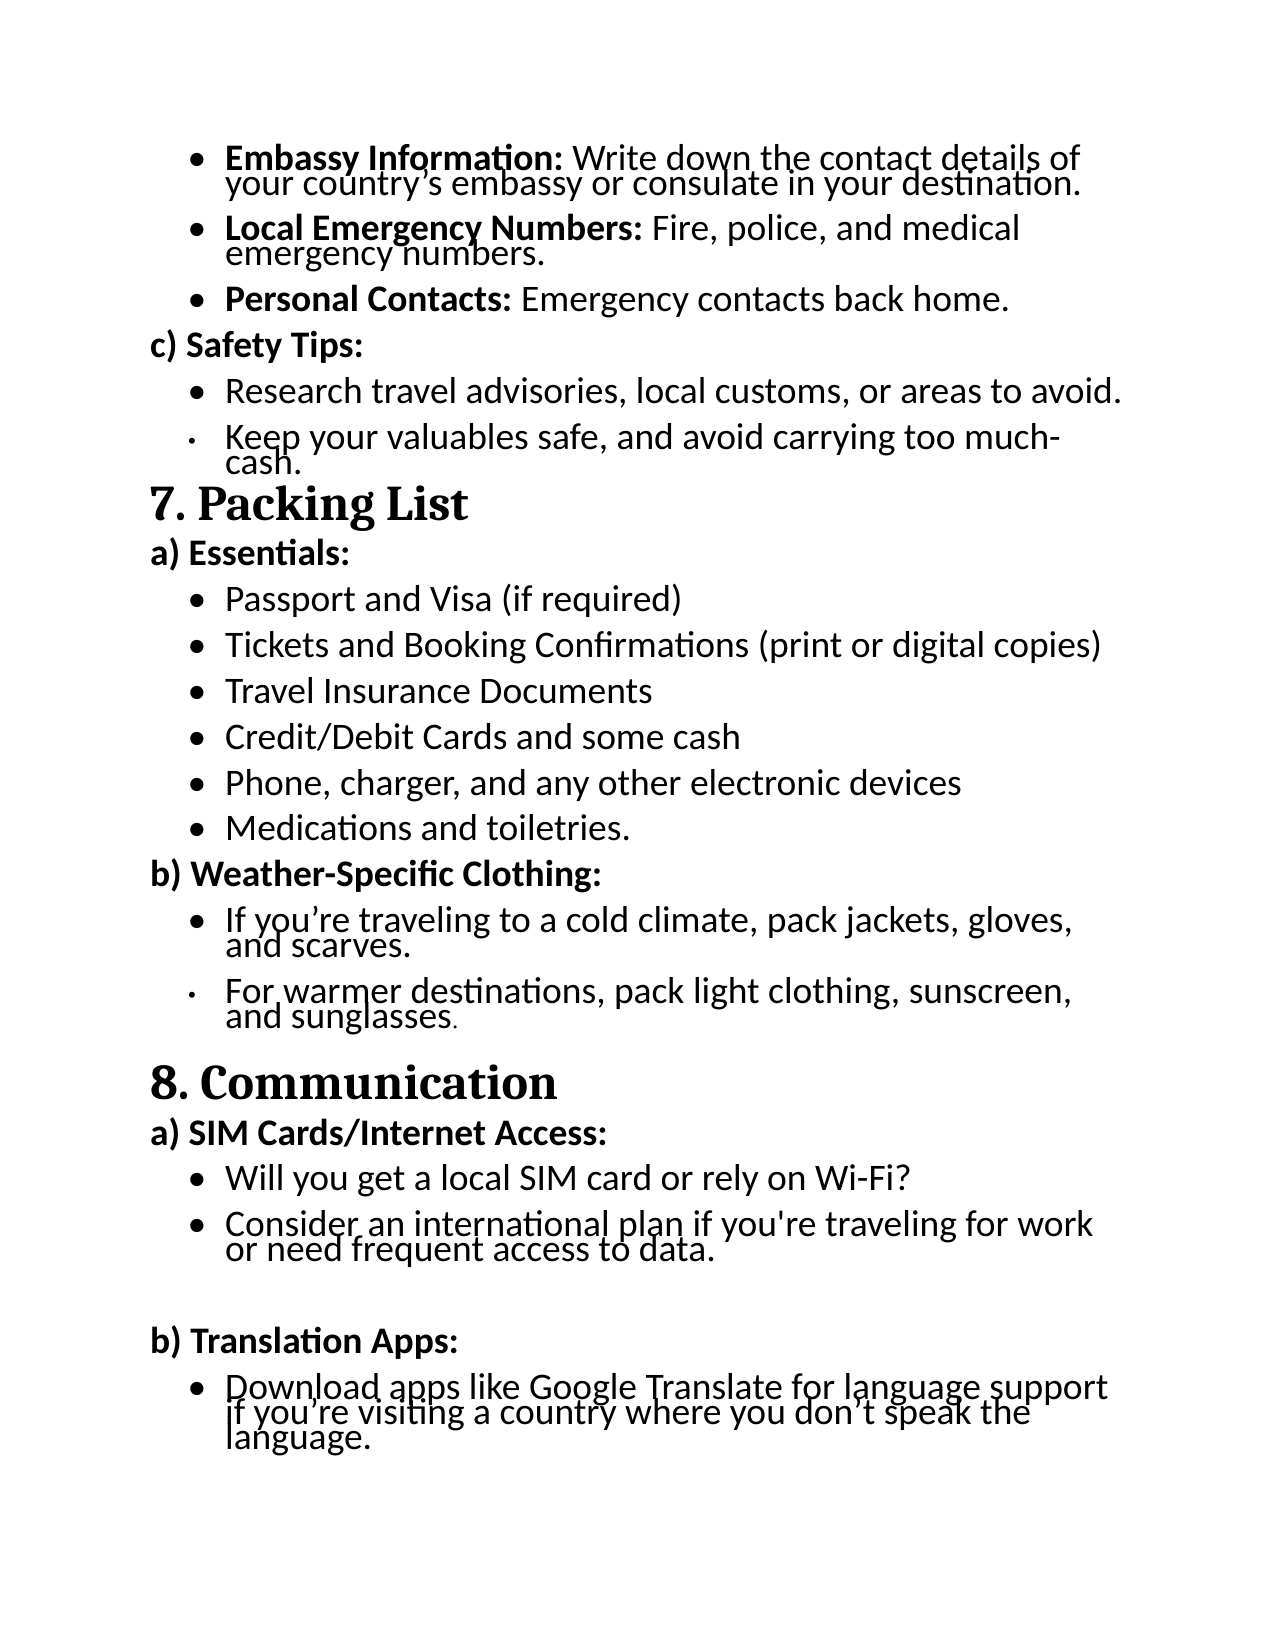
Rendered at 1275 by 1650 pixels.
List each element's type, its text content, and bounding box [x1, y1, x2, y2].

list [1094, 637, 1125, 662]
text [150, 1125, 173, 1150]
list Travel Insurance Documents [187, 683, 1125, 708]
text b) Weather-Specific Clothing: [175, 867, 365, 892]
list Will you get a local SIM card or rely on Wi-Fi? [187, 1171, 1125, 1196]
text 8. Communication [150, 1079, 1125, 1104]
list Consider an international plan if you're traveling for work or need frequent access to data. [187, 1217, 1125, 1267]
list Tickets and Booking Confirmations (print or digital copies) [187, 637, 764, 662]
list Personal Contacts: Emergency contacts back home. [187, 292, 1125, 317]
text a) SIM Cards/Internet Access: [173, 1125, 1125, 1150]
text b) Weather-Specific Clothing: [360, 867, 1125, 892]
text 7. Packing List [150, 500, 357, 525]
list Phone, charger, and any other electronic devices [187, 775, 1125, 800]
list Download apps like Google Translate for language support if you’re visiting a country where you don’t speak the language. [187, 1379, 1125, 1454]
list Keep your valuables safe, and avoid carrying too much-cash. [187, 429, 1125, 479]
list Tickets and Booking Confirmations (print or digital copies) [763, 637, 1096, 662]
text c) Safety Tips: [170, 337, 1125, 362]
list Research travel advisories, local customs, or areas to avoid. [187, 383, 1125, 408]
list Embassy Information: Write down the contact details of your country’s embassy or consulate in your destination. [187, 150, 1125, 200]
text b) Translation Apps: [175, 1333, 1125, 1358]
list If you’re traveling to a cold climate, pack jackets, gloves, and scarves. [187, 912, 1125, 962]
list Credit/Debit Cards and some cash [187, 729, 1125, 754]
list Passport and Visa (if required) [187, 592, 1125, 617]
list Medications and toiletries. [187, 821, 1125, 846]
text 7. Packing List [359, 500, 1125, 525]
text a) Essentials: [173, 546, 1125, 571]
list Local Emergency Numbers: Fire, police, and medical emergency numbers. [187, 221, 1125, 271]
list For warmer destinations, pack light clothing, sunscreen, and sunglasses. [187, 983, 1125, 1033]
